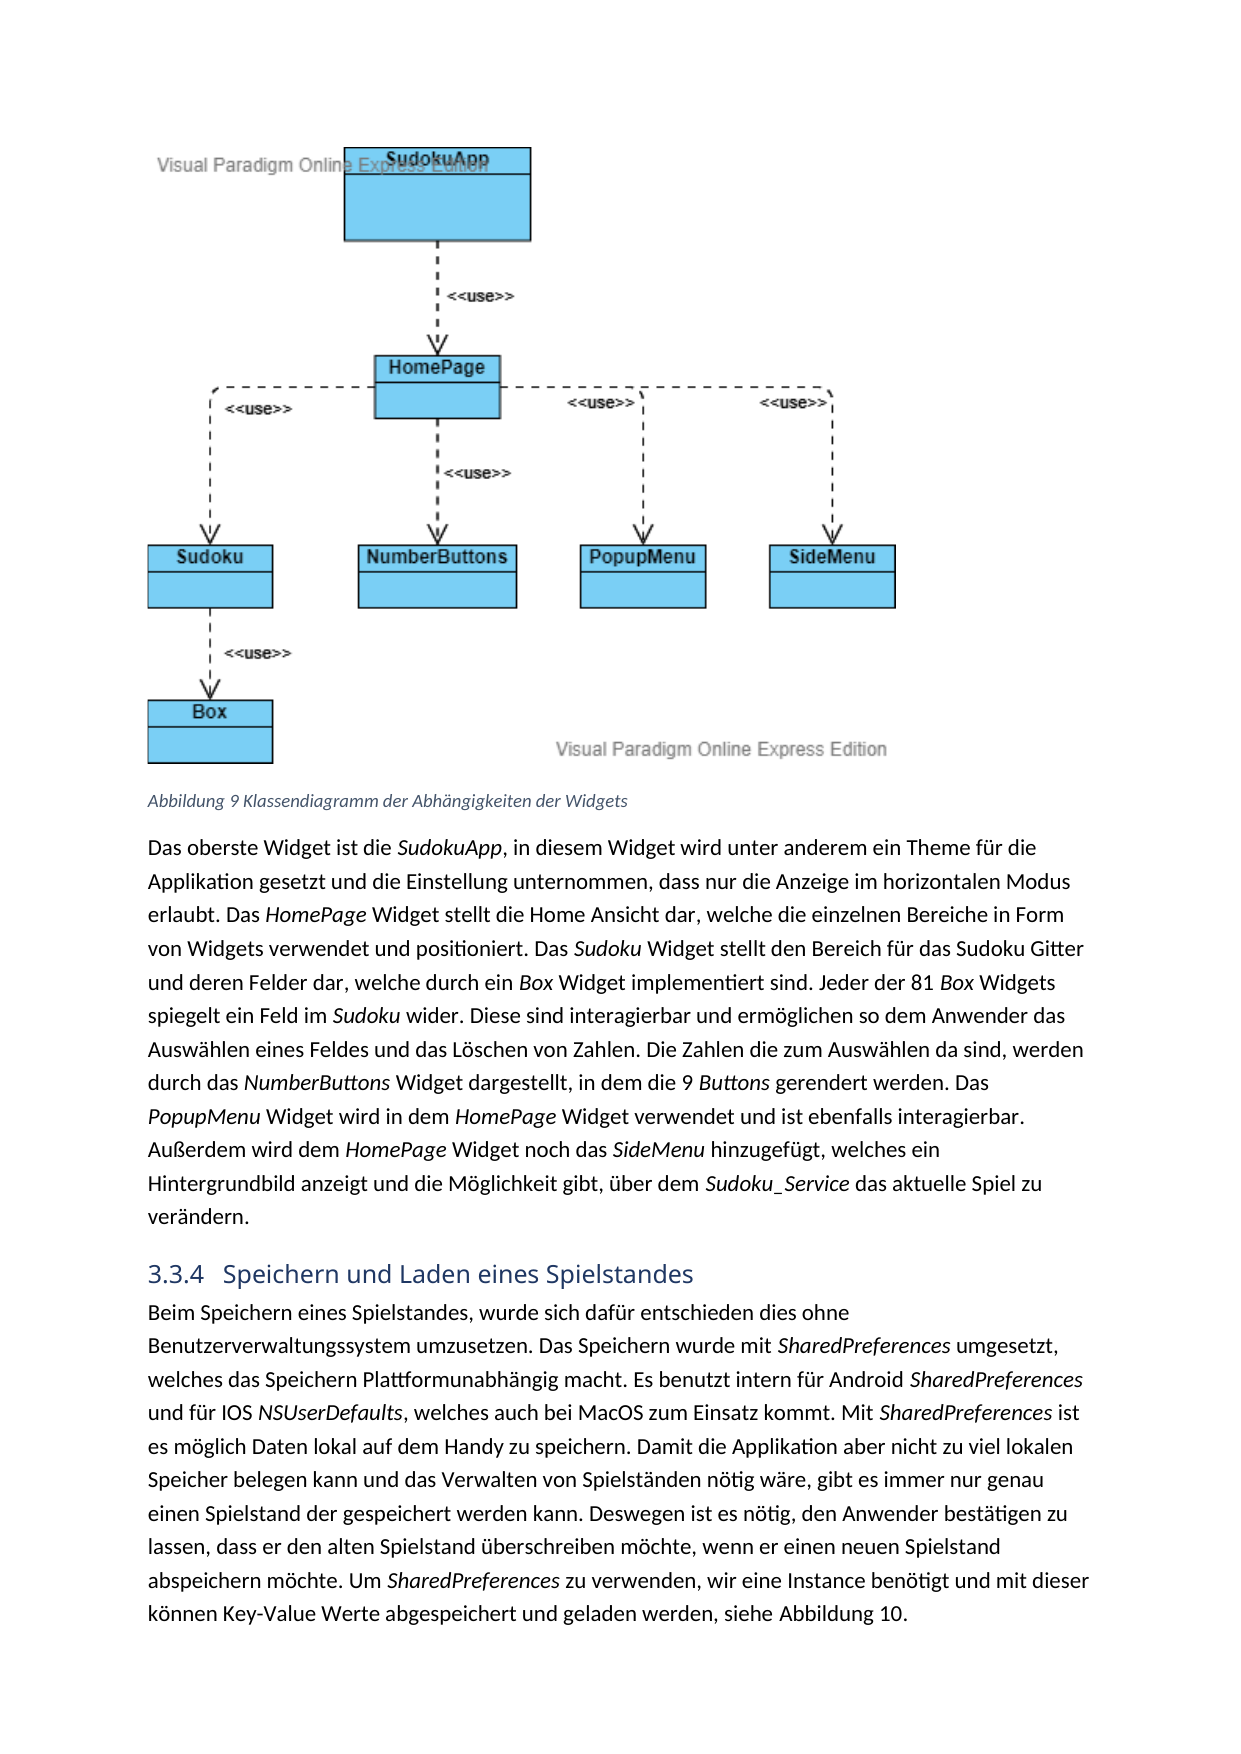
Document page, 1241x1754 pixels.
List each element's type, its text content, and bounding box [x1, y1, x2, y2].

subtitle Speichern und Laden eines Spielstandes [148, 1257, 1093, 1291]
text Beim Speichern eines Spielstandes, wurde sich dafür entschieden dies ohne Benutzerverwaltungssystem umzusetzen. Das Speichern wurde mit SharedPreferences umgesetzt, welches das Speichern Plattformunabhängig macht. Es benutzt intern für Android SharedPreferences und für IOS NSUserDefaults, welches auch bei MacOS zum Einsatz kommt. Mit SharedPreferences ist es möglich Daten lokal auf dem Handy zu speichern. Damit die Applikation aber nicht zu viel lokalen Speicher belegen kann und das Verwalten von Spielständen nötig wäre, gibt es immer nur genau einen Spielstand der gespeichert werden kann. Deswegen ist es nötig, den Anwender bestätigen zu lassen, dass er den alten Spielstand überschreiben möchte, wenn er einen neuen Spielstand abspeichern möchte. Um SharedPreferences zu verwenden, wir eine Instance benötigt und mit dieser können Key-Value Werte abgespeichert und geladen werden, siehe Abbildung 10. [148, 1298, 1093, 1627]
picture [147, 147, 896, 764]
text Das oberste Widget ist die SudokuApp, in diesem Widget wird unter anderem ein Theme für die Applikation gesetzt und die Einstellung unternommen, dass nur die Anzeige im horizontalen Modus erlaubt. Das HomePage Widget stellt die Home Ansicht dar, welche die einzelnen Bereiche in Form von Widgets verwendet und positioniert. Das Sudoku Widget stellt den Bereich für das Sudoku Gitter und deren Felder dar, welche durch ein Box Widget implementiert sind. Jeder der 81 Box Widgets spiegelt ein Feld im Sudoku wider. Diese sind interagierbar und ermöglichen so dem Anwender das Auswählen eines Feldes und das Löschen von Zahlen. Die Zahlen die zum Auswählen da sind, werden durch das NumberButtons Widget dargestellt, in dem die 9 Buttons gerendert werden. Das PopupMenu Widget wird in dem HomePage Widget verwendet und ist ebenfalls interagierbar. Außerdem wird dem HomePage Widget noch das SideMenu hinzugefügt, welches ein Hintergrundbild anzeigt und die Möglichkeit gibt, über dem Sudoku_Service das aktuelle Spiel zu verändern. [148, 833, 1093, 1230]
